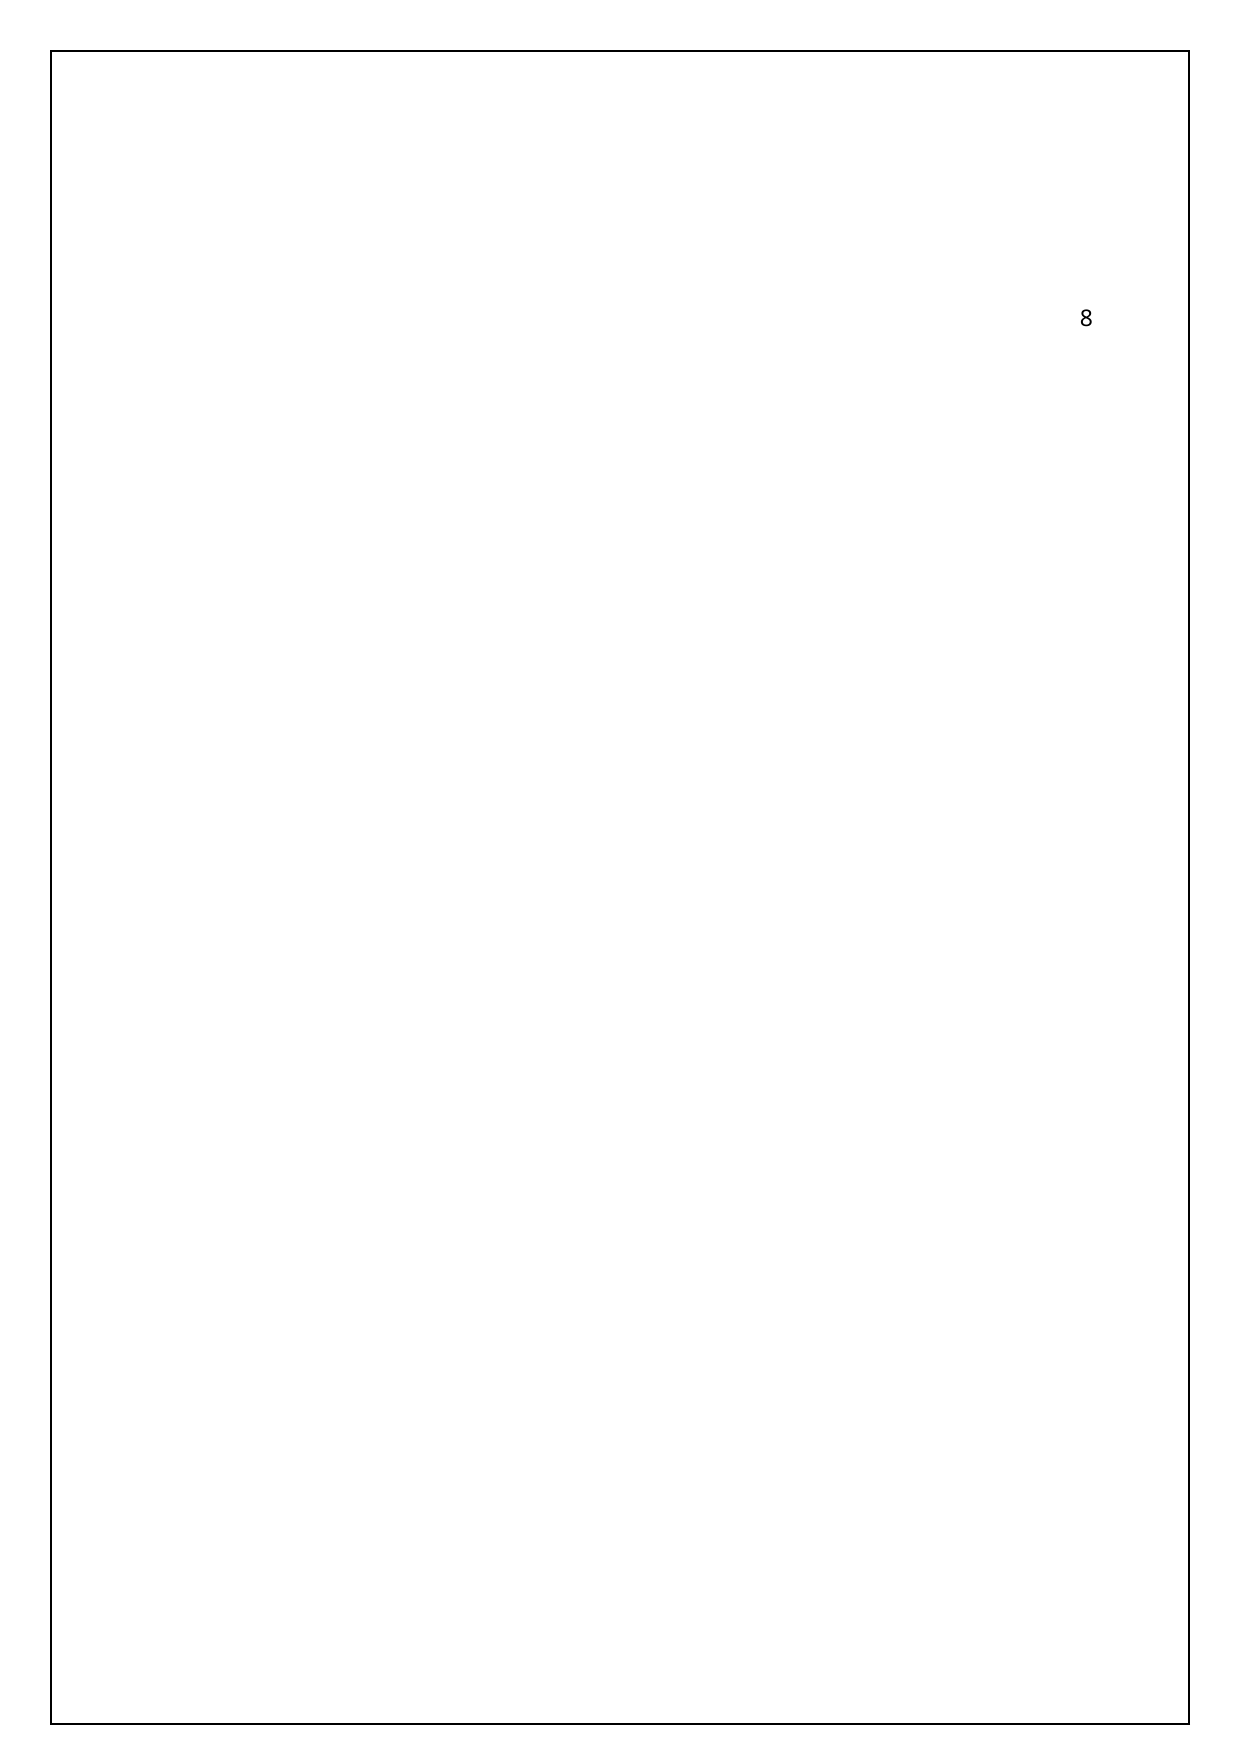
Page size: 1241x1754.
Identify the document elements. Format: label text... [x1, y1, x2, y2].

text 8 [139, 302, 1093, 333]
